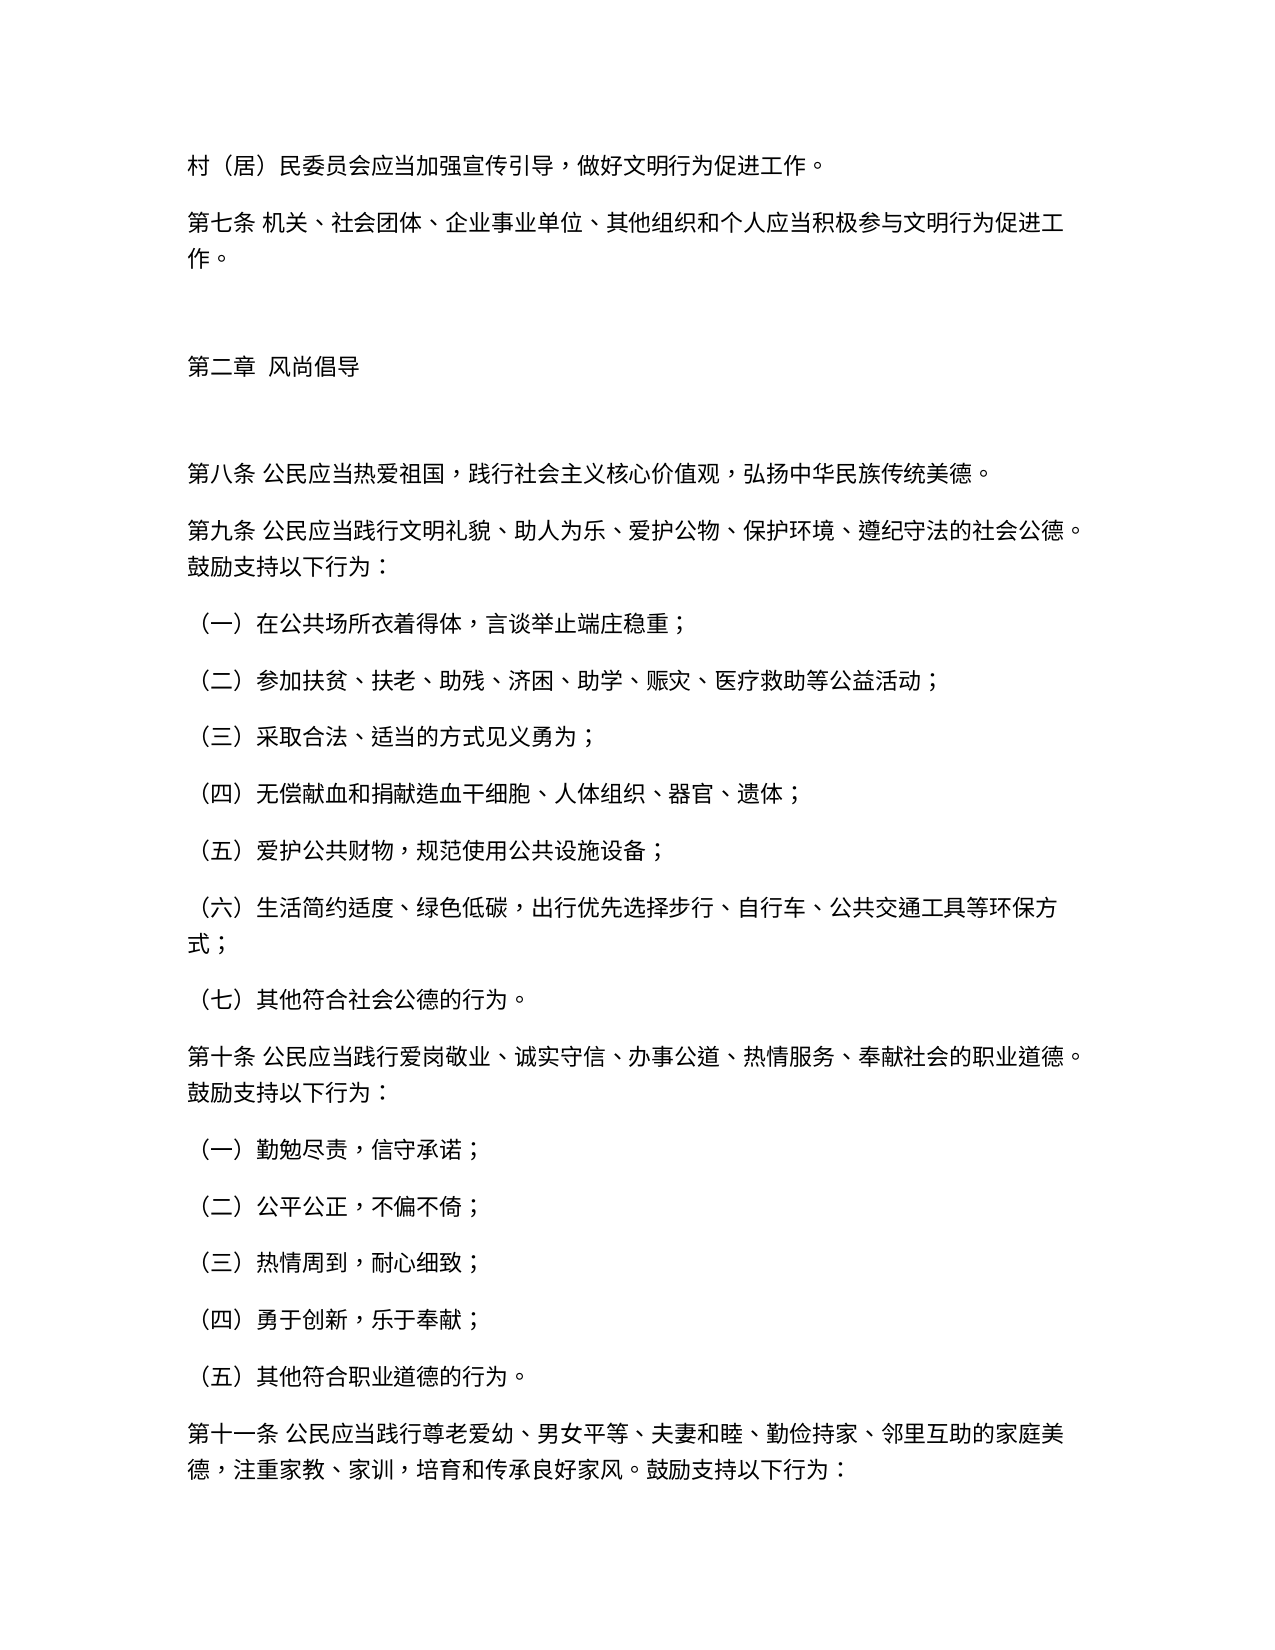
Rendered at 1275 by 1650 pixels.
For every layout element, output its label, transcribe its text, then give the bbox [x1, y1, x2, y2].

text （五）其他符合职业道德的行为。 [187, 1361, 1087, 1392]
text （一）勤勉尽责，信守承诺； [187, 1134, 1087, 1165]
text 第九条 公民应当践行文明礼貌、助人为乐、爱护公物、保护环境、遵纪守法的社会公德。鼓励支持以下行为： [187, 515, 1087, 582]
text 村（居）民委员会应当加强宣传引导，做好文明行为促进工作。 [187, 150, 1087, 181]
text 第八条 公民应当热爱祖国，践行社会主义核心价值观，弘扬中华民族传统美德。 [187, 458, 1087, 489]
text 第二章 风尚倡导 [187, 351, 1087, 382]
text （六）生活简约适度、绿色低碳，出行优先选择步行、自行车、公共交通工具等环保方式； [187, 892, 1087, 959]
text （三）热情周到，耐心细致； [187, 1247, 1087, 1279]
text （二）公平公正，不偏不倚； [187, 1191, 1087, 1222]
text （三）采取合法、适当的方式见义勇为； [187, 721, 1087, 753]
text 第十条 公民应当践行爱岗敬业、诚实守信、办事公道、热情服务、奉献社会的职业道德。鼓励支持以下行为： [187, 1041, 1087, 1108]
text （二）参加扶贫、扶老、助残、济困、助学、赈灾、医疗救助等公益活动； [187, 664, 1087, 696]
text （五）爱护公共财物，规范使用公共设施设备； [187, 835, 1087, 866]
text 第七条 机关、社会团体、企业事业单位、其他组织和个人应当积极参与文明行为促进工作。 [187, 207, 1087, 274]
text （四）勇于创新，乐于奉献； [187, 1304, 1087, 1335]
text 第十一条 公民应当践行尊老爱幼、男女平等、夫妻和睦、勤俭持家、邻里互助的家庭美德，注重家教、家训，培育和传承良好家风。鼓励支持以下行为： [187, 1418, 1087, 1485]
text （一）在公共场所衣着得体，言谈举止端庄稳重； [187, 608, 1087, 639]
text （七）其他符合社会公德的行为。 [187, 984, 1087, 1016]
text （四）无偿献血和捐献造血干细胞、人体组织、器官、遗体； [187, 778, 1087, 809]
